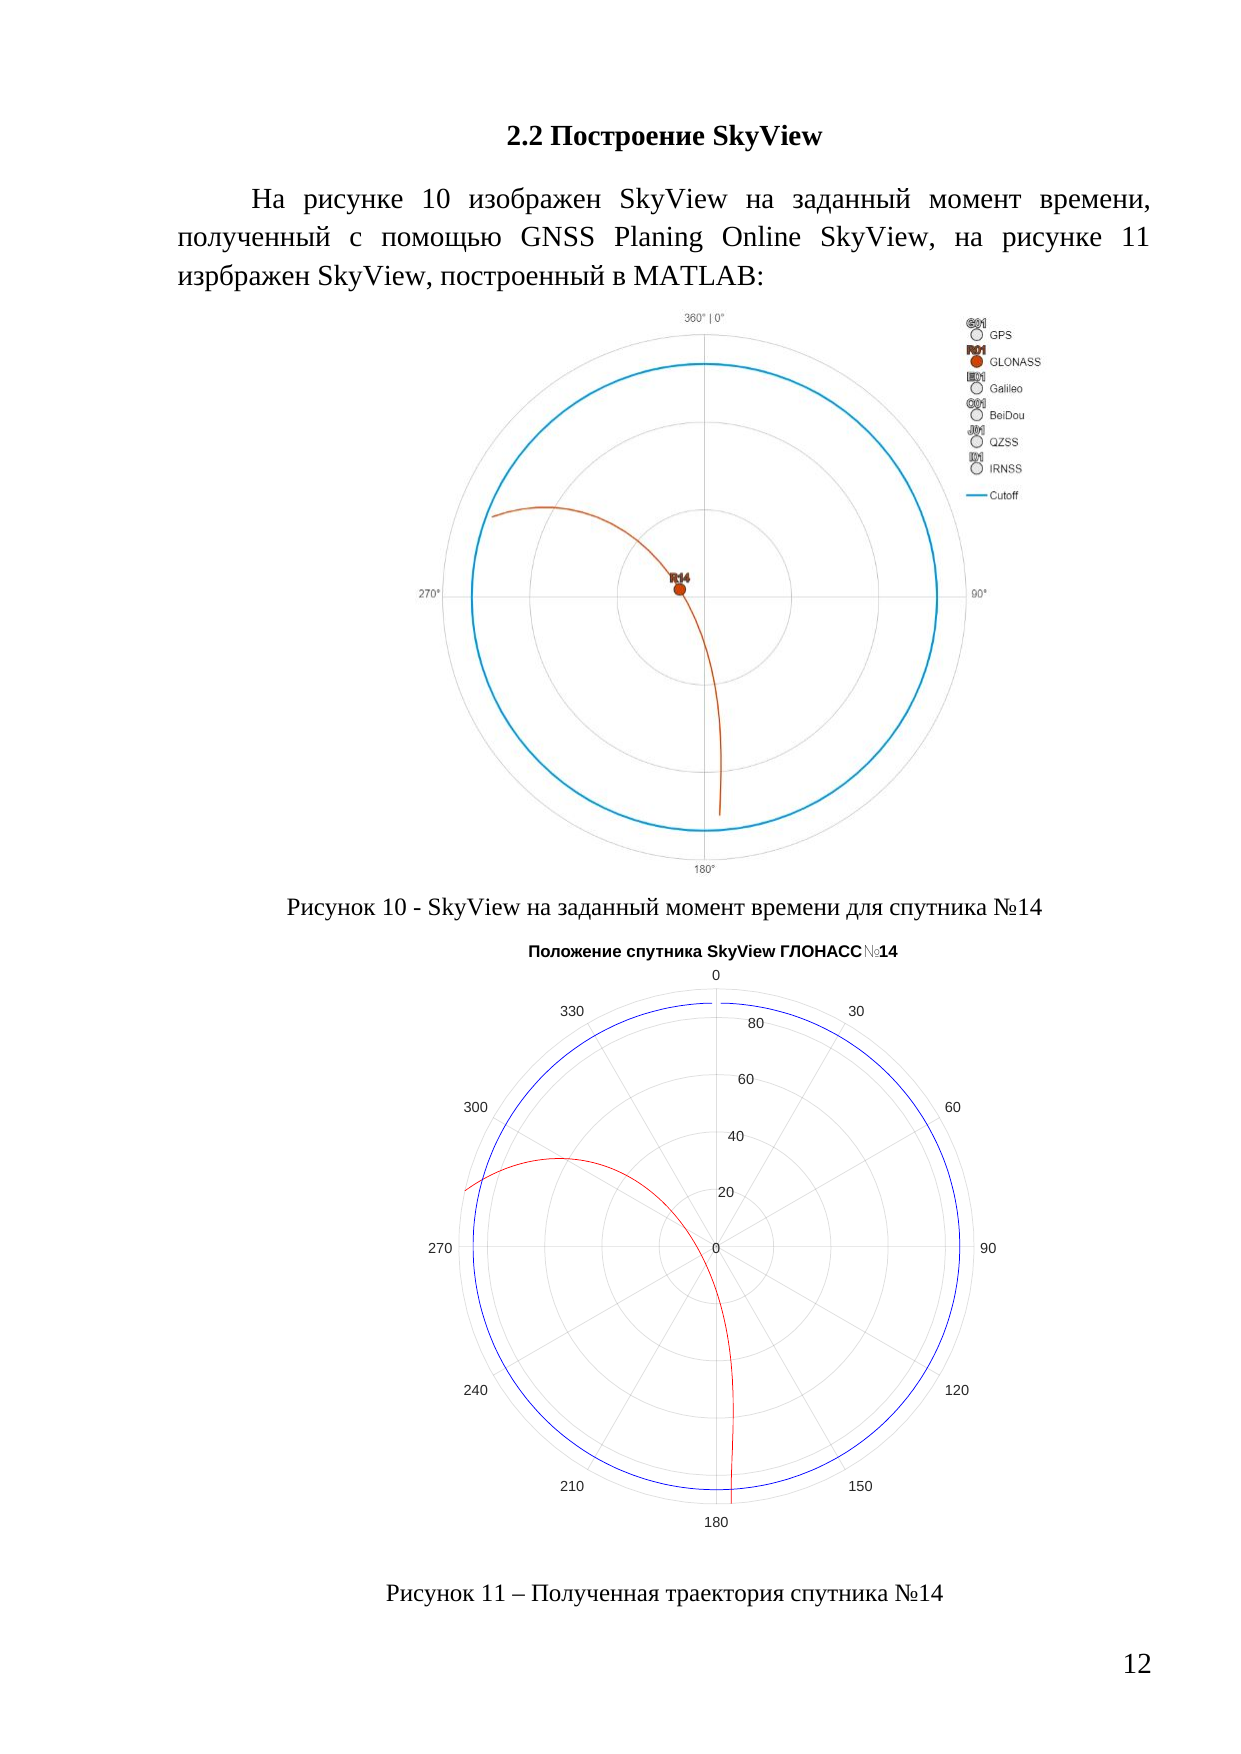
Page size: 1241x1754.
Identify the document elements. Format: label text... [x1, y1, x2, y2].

subtitle 2.2 Построение SkyView [177, 118, 1152, 152]
text На рисунке 10 изображен SkyView на заданный момент времени, полученный с помощью GNSS Planing Online SkyView, на рисунке 11 изрбражен SkyView, построенный в MATLAB: [177, 181, 1152, 292]
picture [287, 309, 1115, 888]
text Рисунок 11 – Полученная траектория спутника №14 [177, 937, 1152, 1607]
